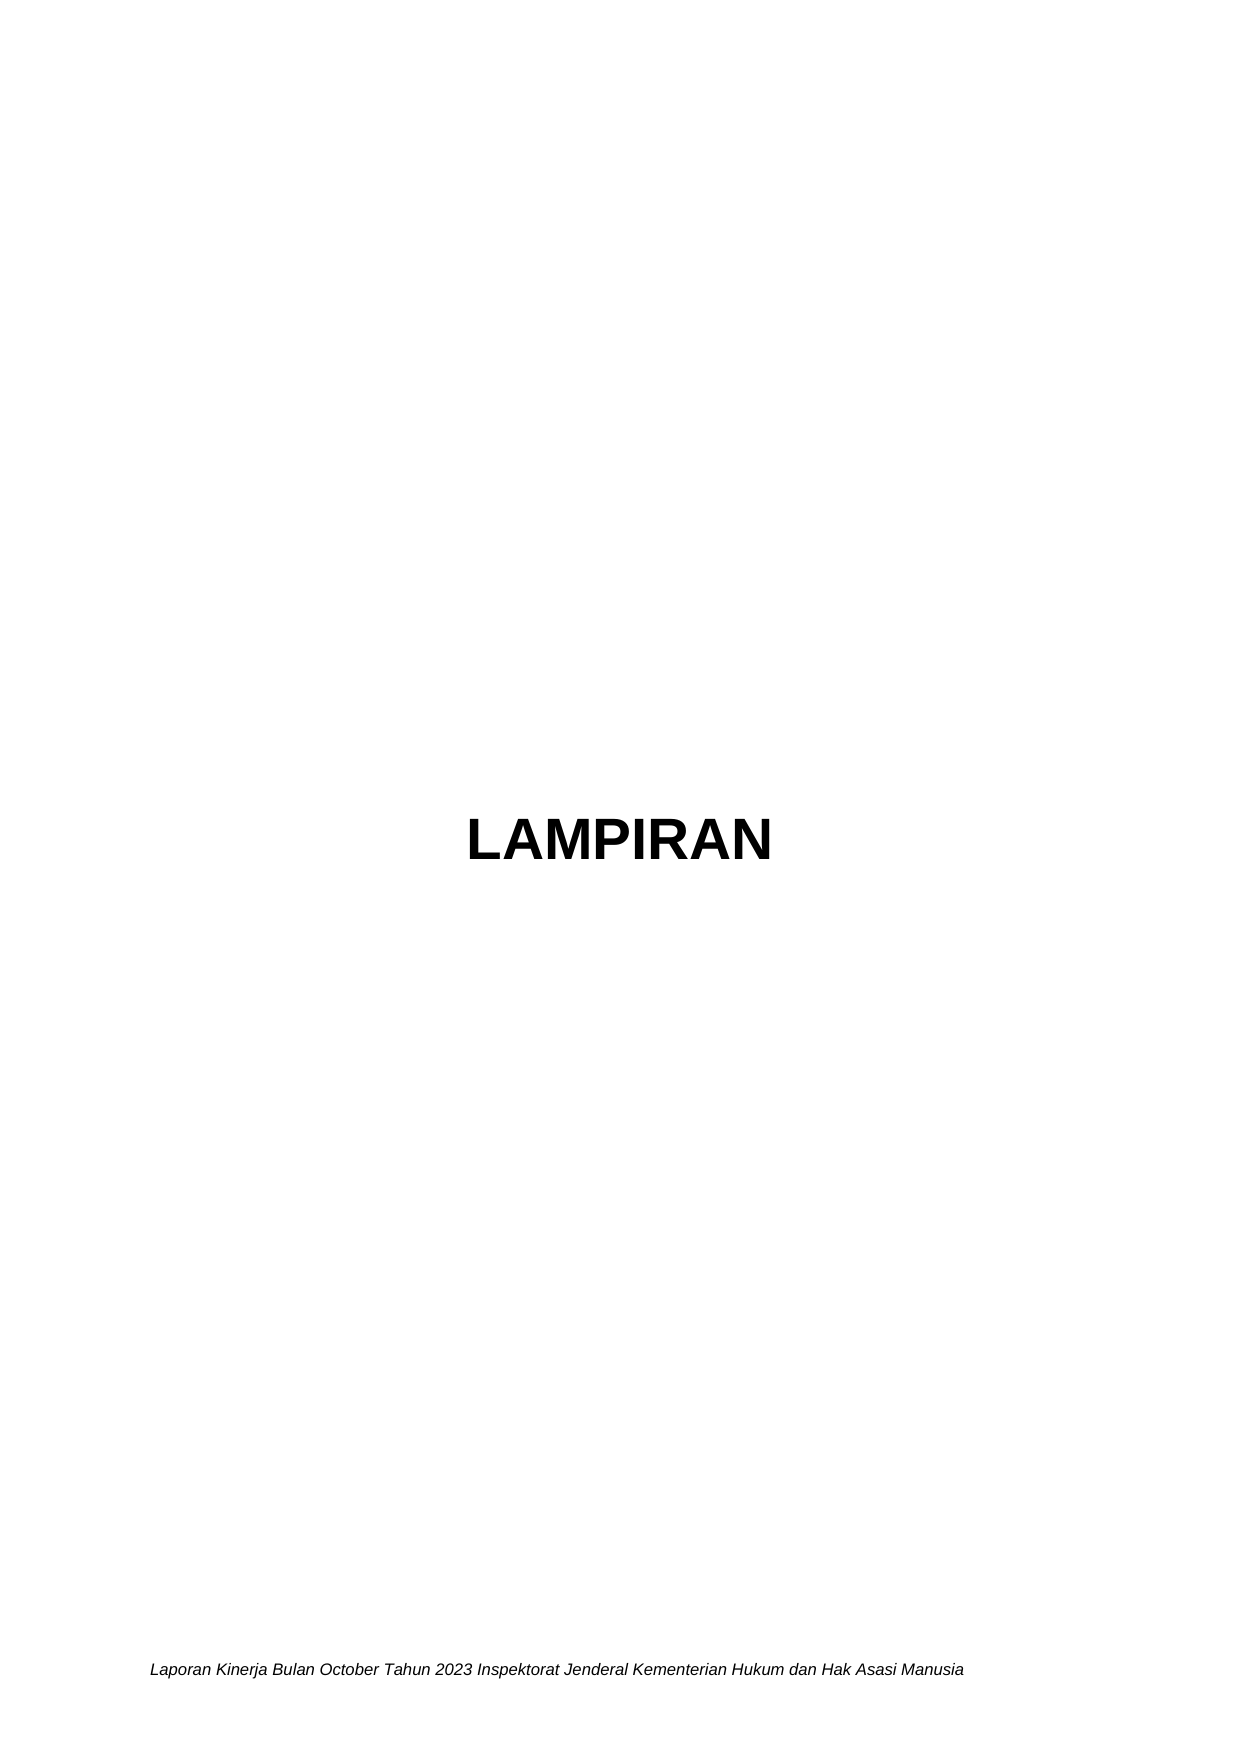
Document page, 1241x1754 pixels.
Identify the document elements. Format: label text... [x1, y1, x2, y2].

list LAMPIRAN [150, 805, 1090, 872]
